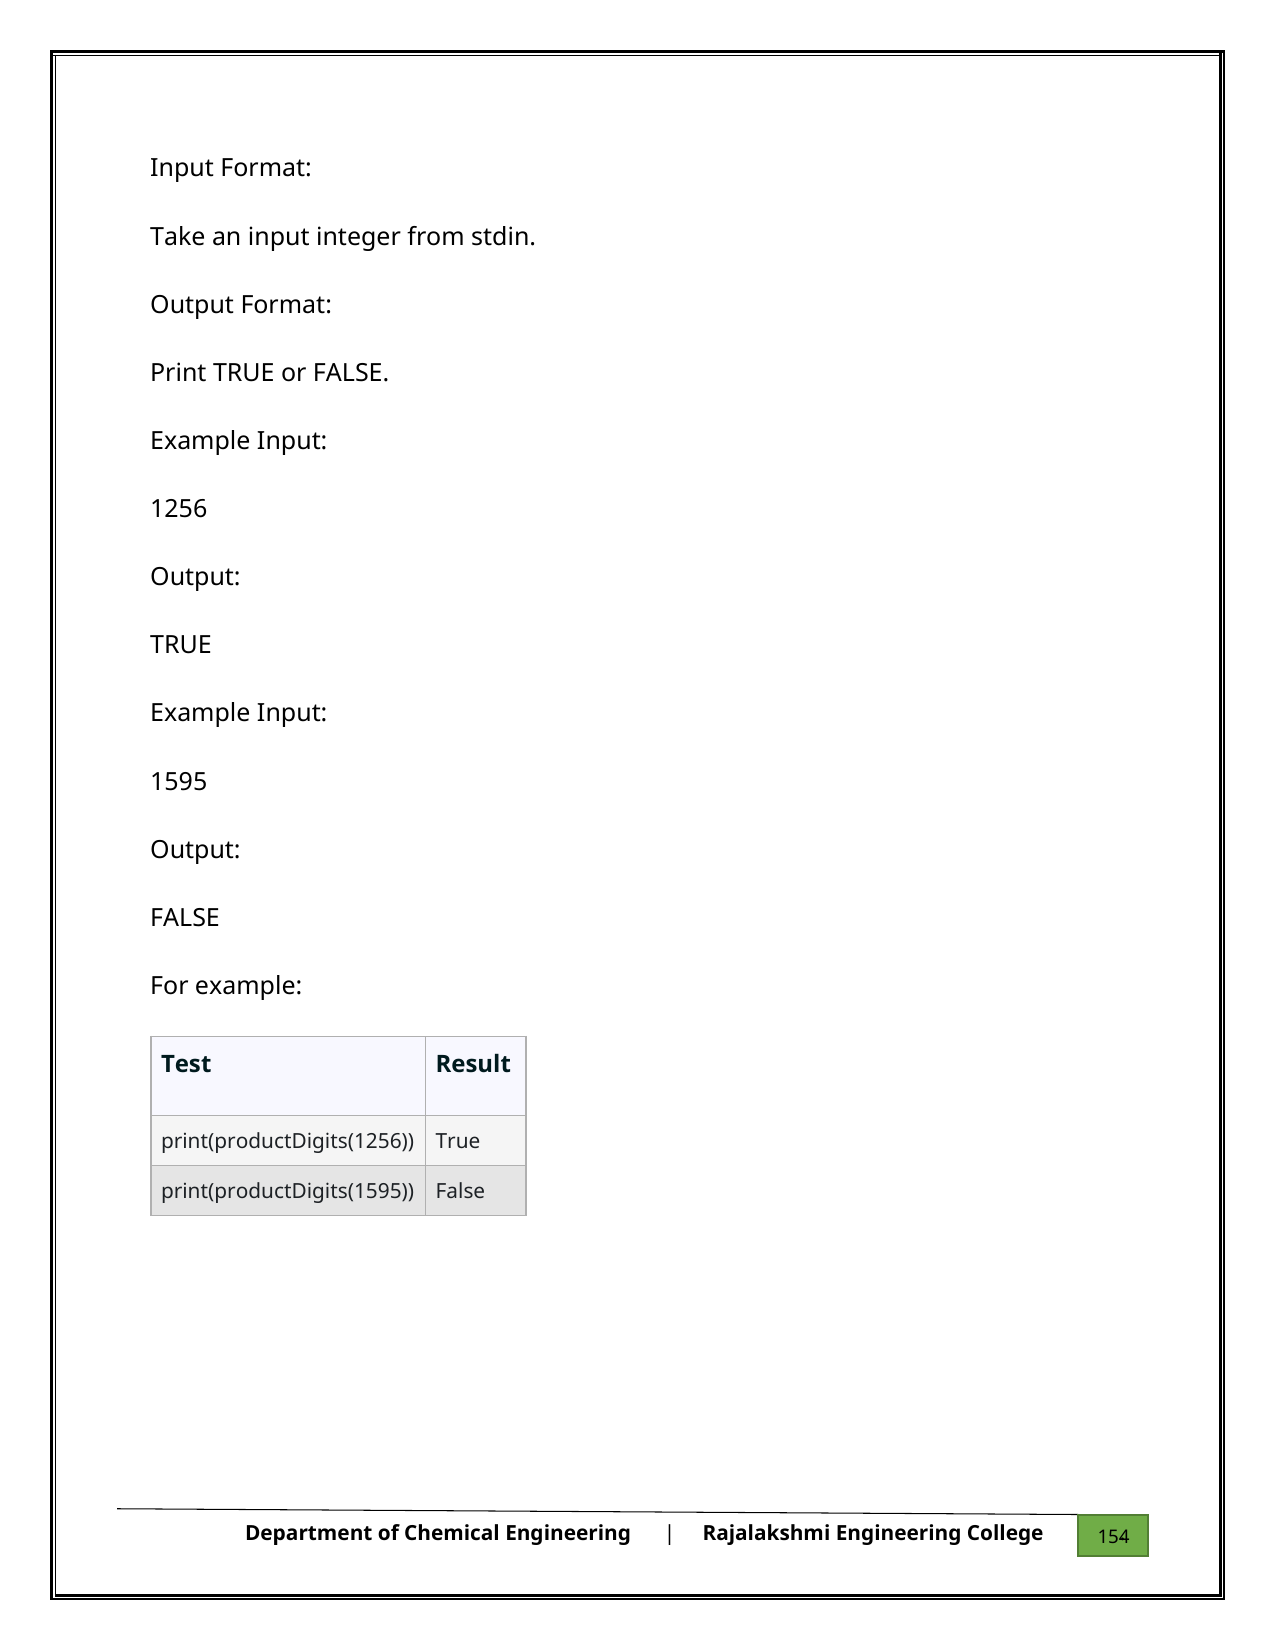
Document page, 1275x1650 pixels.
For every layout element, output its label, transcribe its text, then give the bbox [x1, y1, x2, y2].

text 1256 [150, 491, 1125, 525]
text Output: [150, 559, 1125, 593]
text TRUE [150, 627, 1125, 661]
text Print TRUE or FALSE. [150, 354, 1125, 388]
text Example Input: [150, 422, 1125, 457]
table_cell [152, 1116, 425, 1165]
text Output: [150, 831, 1125, 865]
text Output Format: [150, 286, 1125, 320]
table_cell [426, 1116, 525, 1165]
text 1595 [150, 763, 1125, 797]
text For example: [150, 967, 1125, 1002]
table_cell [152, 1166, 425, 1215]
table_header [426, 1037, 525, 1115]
text Example Input: [150, 695, 1125, 729]
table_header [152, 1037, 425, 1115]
text Take an input integer from stdin. [150, 218, 1125, 252]
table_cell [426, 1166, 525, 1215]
text Input Format: [150, 150, 1125, 184]
text FALSE [150, 899, 1125, 933]
